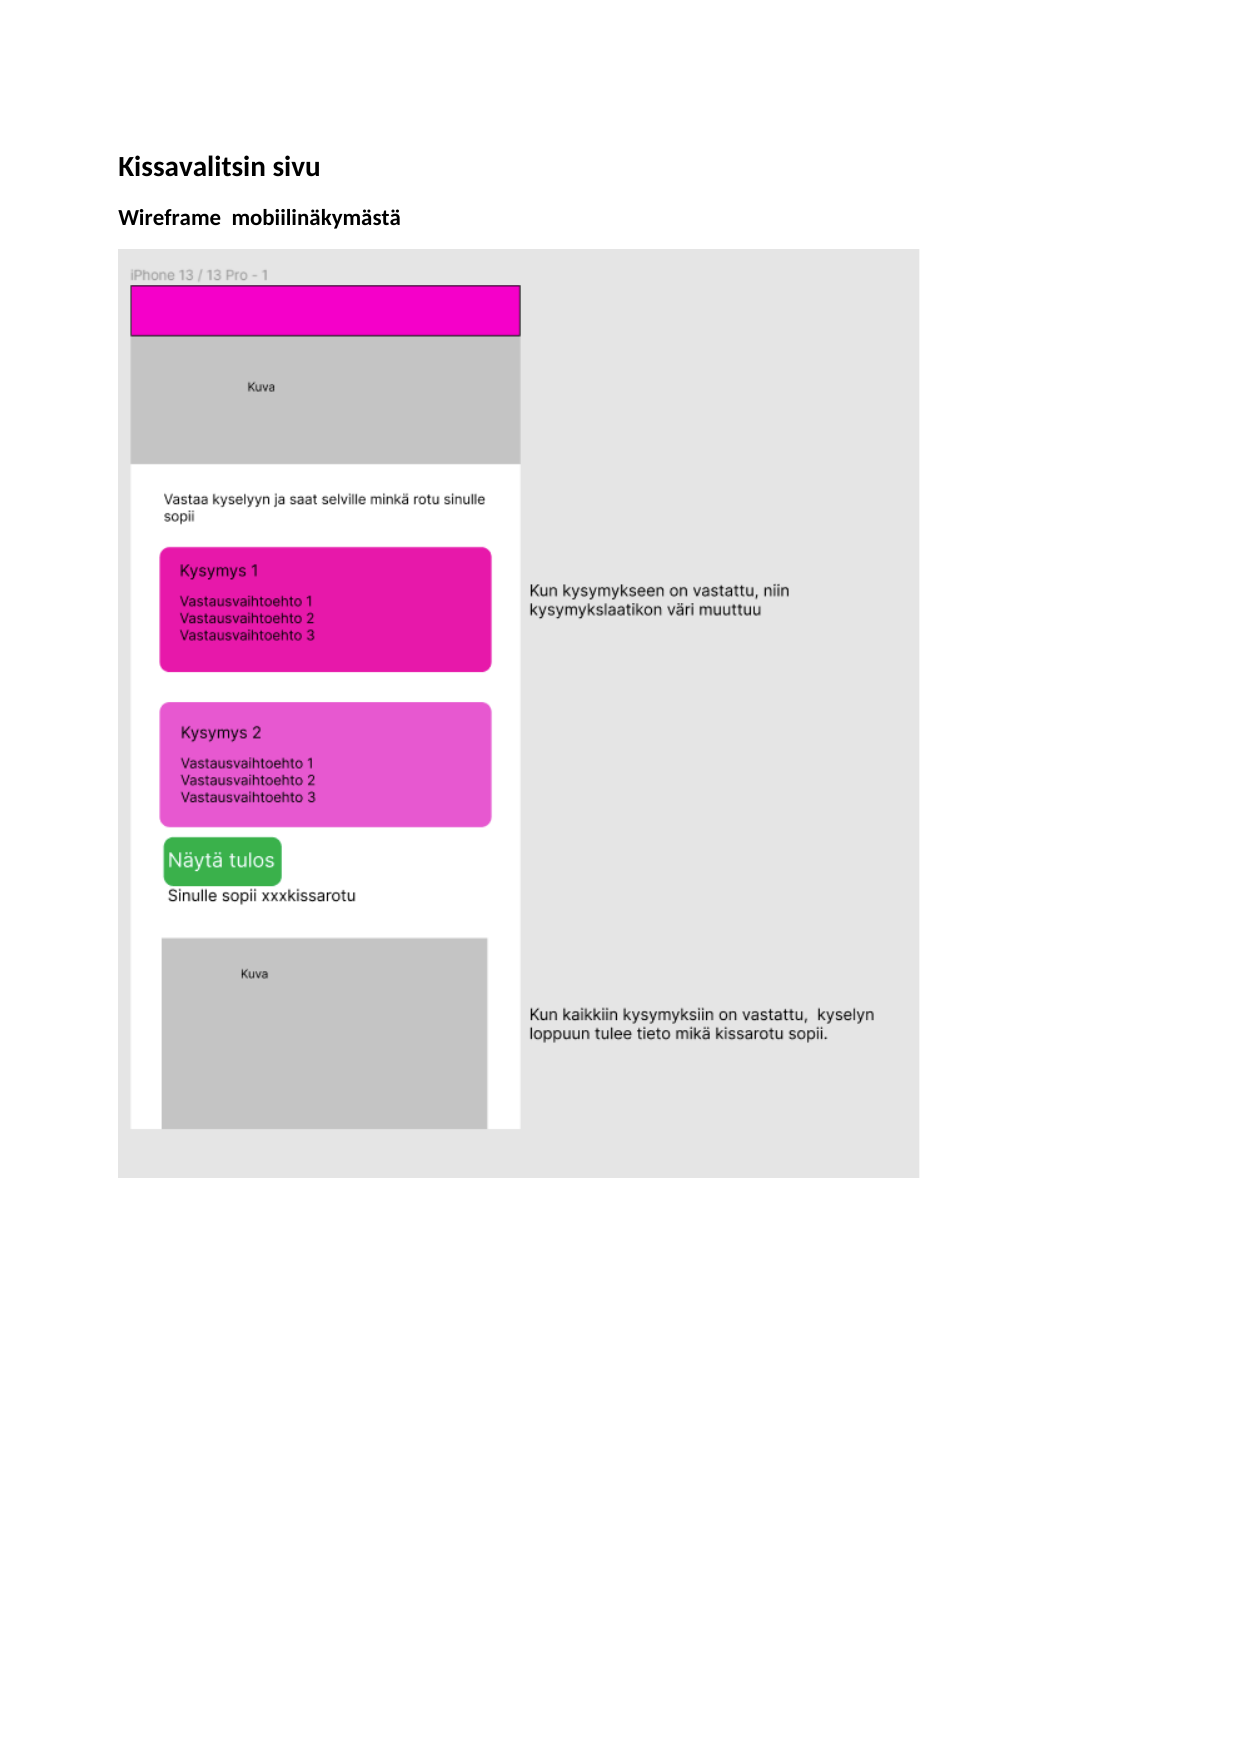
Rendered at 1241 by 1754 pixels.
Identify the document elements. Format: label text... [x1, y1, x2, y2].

picture [118, 249, 920, 1178]
text Wireframe mobiilinäkymästä [118, 203, 1122, 231]
text Kissavalitsin sivu [118, 148, 1122, 183]
